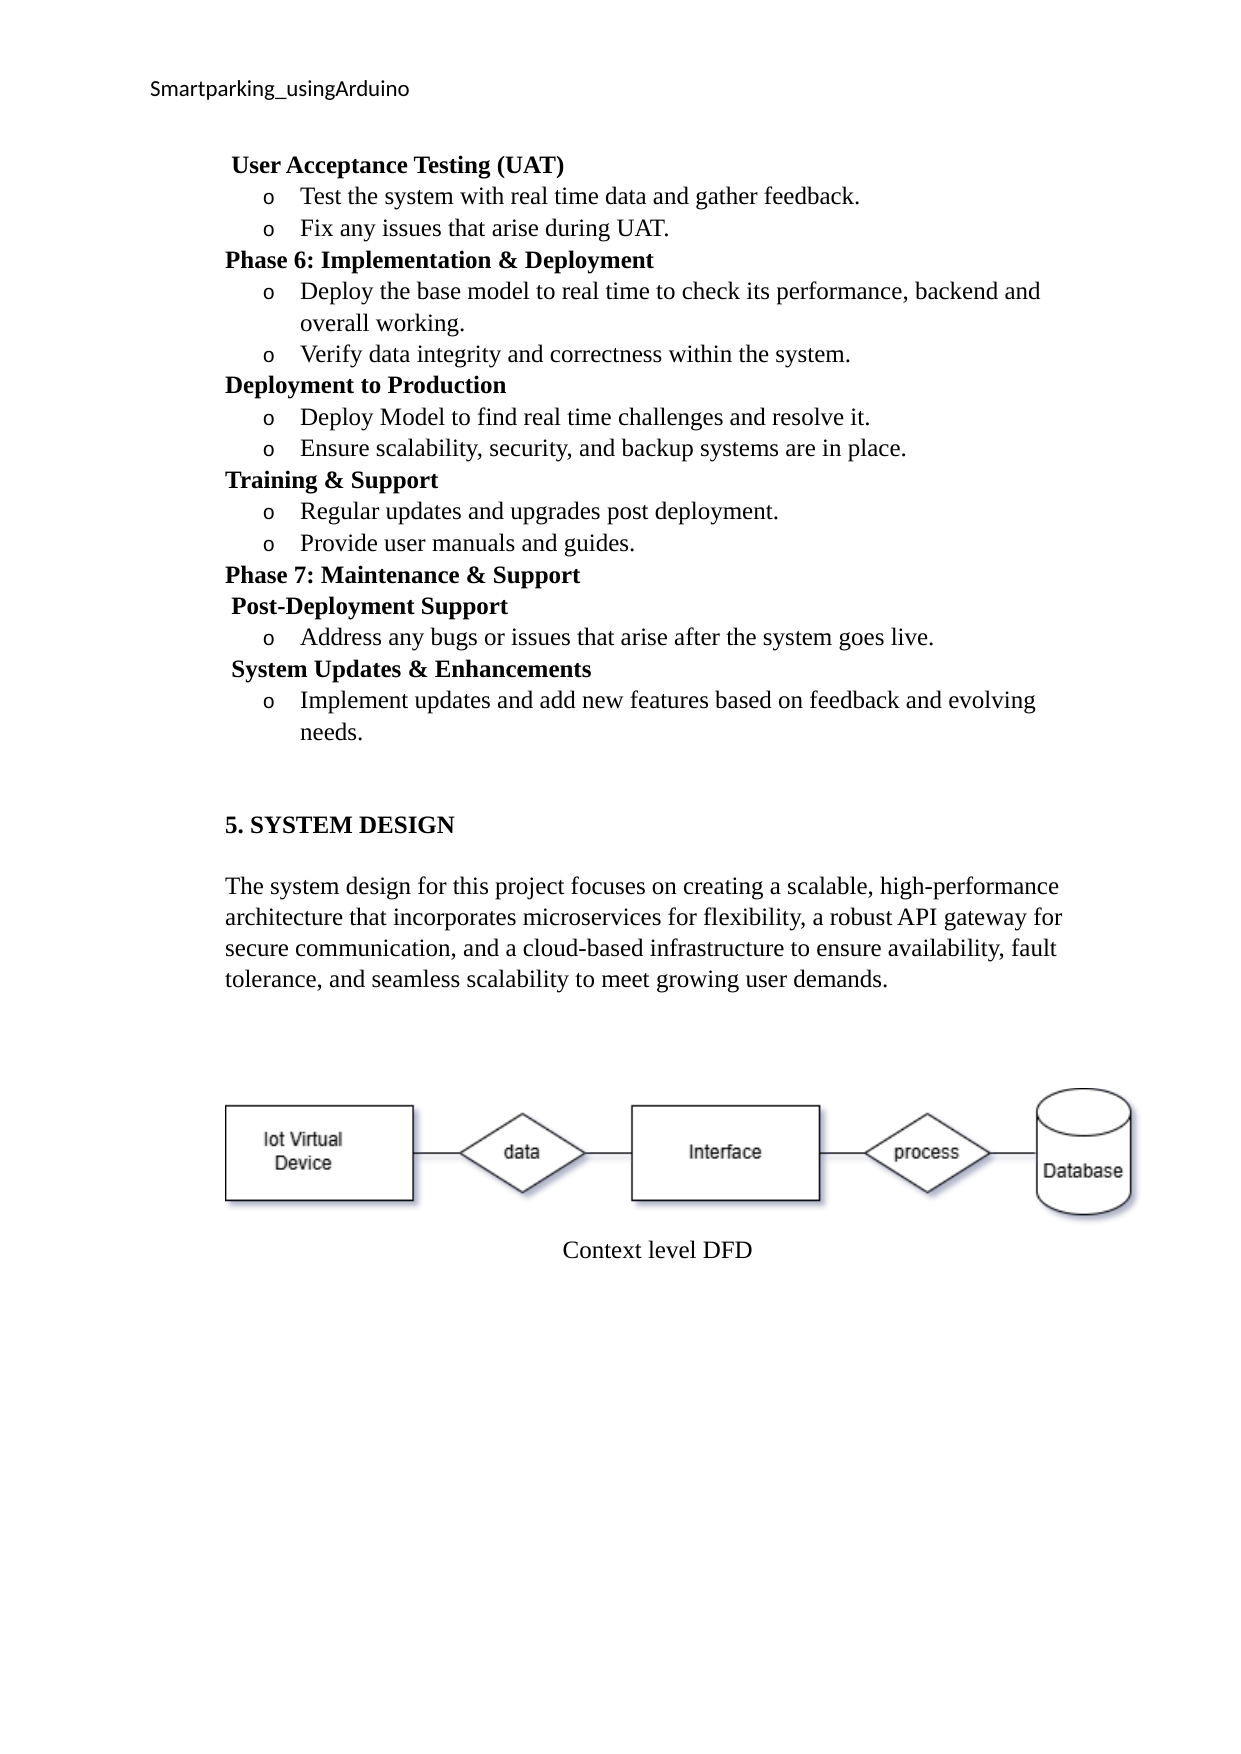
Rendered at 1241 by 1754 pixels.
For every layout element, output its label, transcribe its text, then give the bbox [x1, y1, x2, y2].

list Fix any issues that arise during UAT. [262, 213, 1090, 242]
list Implement updates and add new features based on feedback and evolving needs. [262, 685, 1090, 746]
picture [225, 1088, 1149, 1233]
list User Acceptance Testing (UAT) [225, 150, 1090, 179]
list Context level DFD [225, 1235, 1090, 1263]
list System Updates & Enhancements [225, 654, 1090, 683]
list Deploy Model to find real time challenges and resolve it. [262, 402, 1090, 431]
list Verify data integrity and correctness within the system. [262, 339, 1090, 368]
list Deploy the base model to real time to check its performance, backend and overall working. [262, 276, 1090, 336]
list Phase 7: Maintenance & Support [225, 560, 1090, 589]
list Training & Support [225, 465, 1090, 494]
list 5. SYSTEM DESIGN [225, 810, 1090, 839]
list Regular updates and upgrades post deployment. [262, 496, 1090, 526]
list Provide user manuals and guides. [262, 528, 1090, 558]
list Address any bugs or issues that arise after the system goes live. [262, 622, 1090, 652]
list Ensure scalability, security, and backup systems are in place. [262, 433, 1090, 463]
list Post-Deployment Support [225, 591, 1090, 620]
list Test the system with real time data and gather feedback. [262, 181, 1090, 211]
list The system design for this project focuses on creating a scalable, high-performance architecture that incorporates microservices for flexibility, a robust API gateway for secure communication, and a cloud-based infrastructure to ensure availability, fault tolerance, and seamless scalability to meet growing user demands. [225, 871, 1090, 993]
list Deployment to Production [225, 371, 1090, 399]
list Phase 6: Implementation & Deployment [225, 245, 1090, 273]
